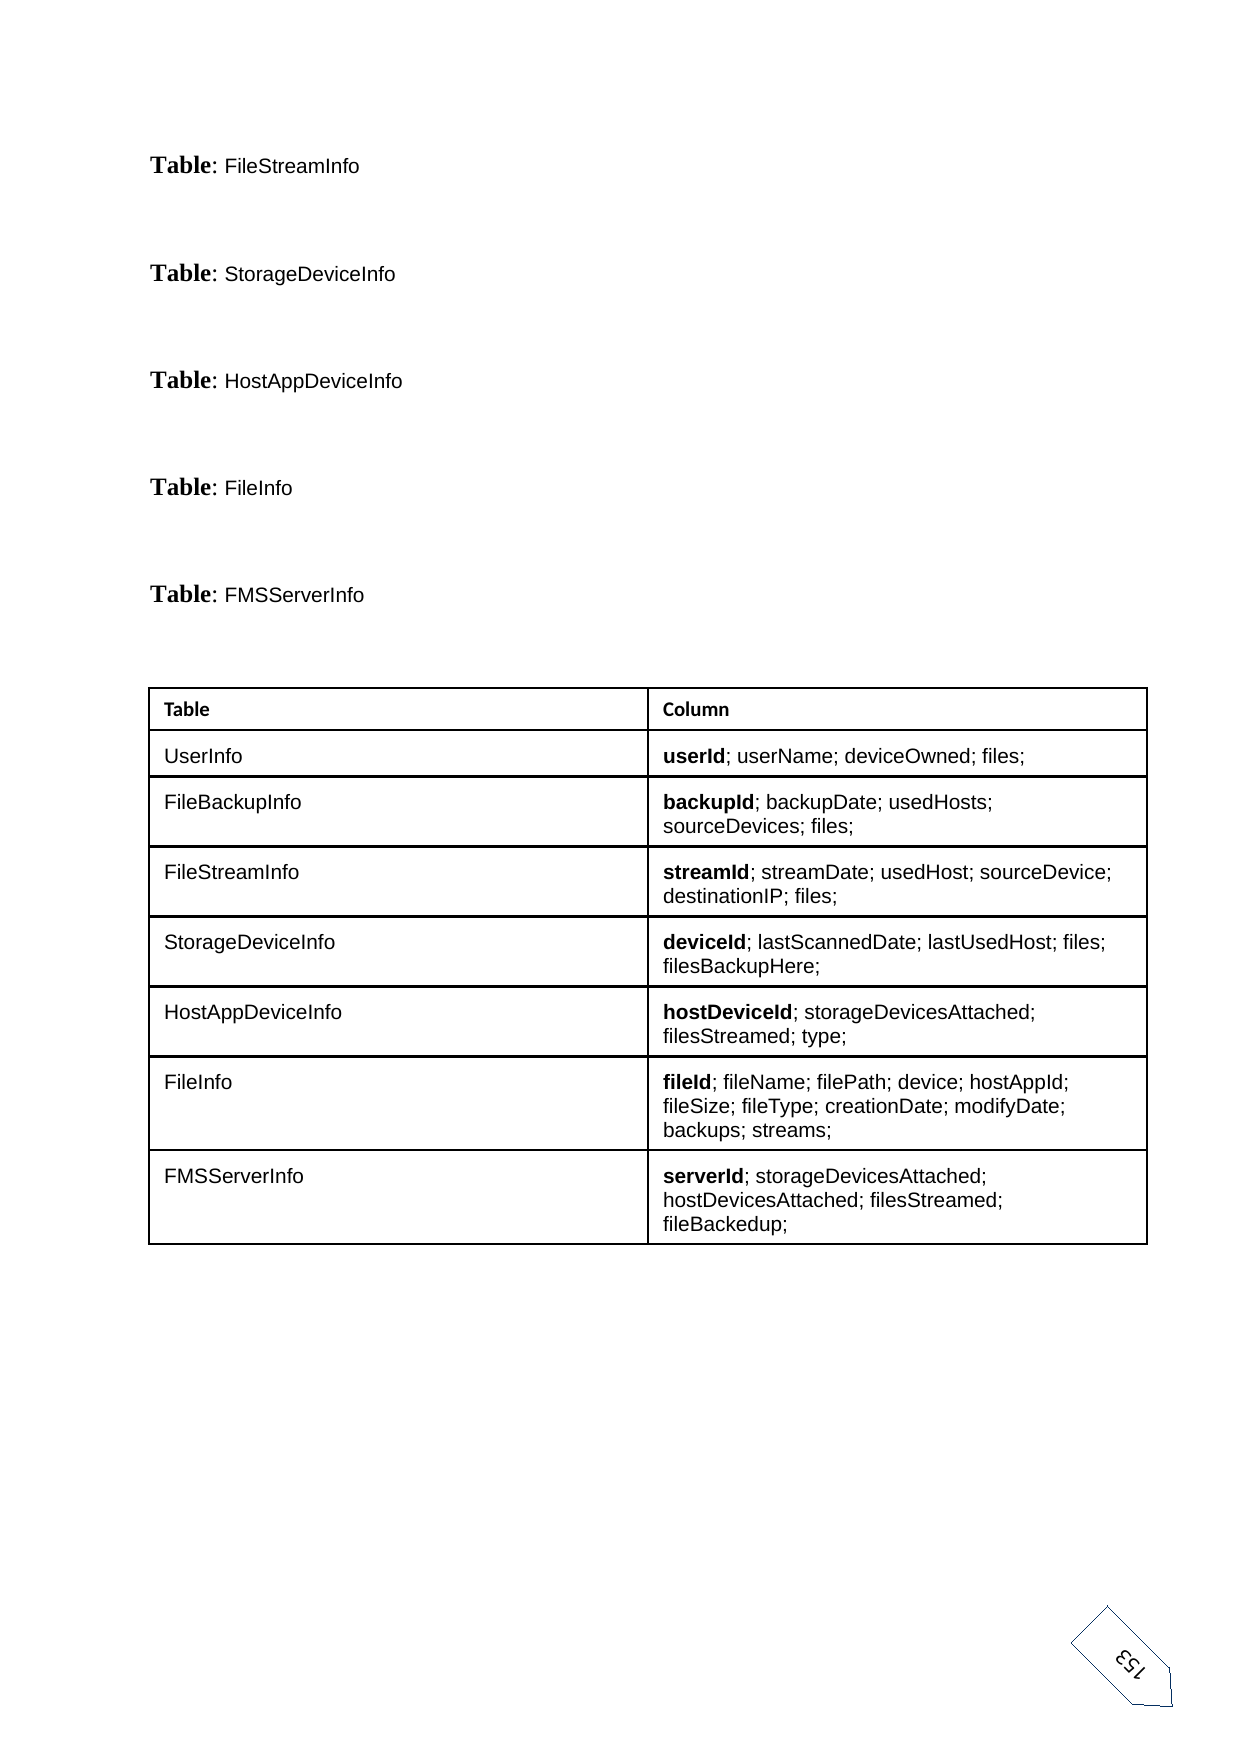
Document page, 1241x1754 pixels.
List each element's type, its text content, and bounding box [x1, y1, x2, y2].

text Table: FMSServerInfo [150, 579, 1090, 608]
table_cell UserInfo [150, 731, 647, 775]
table_cell fileId; fileName; filePath; device; hostAppId; fileSize; fileType; creationDate; modifyDate; backups; streams; [649, 1058, 1146, 1149]
text Table: StorageDeviceInfo [150, 258, 1090, 286]
table_cell FileInfo [150, 1058, 647, 1149]
text Table: FileInfo [150, 472, 1090, 501]
table_cell StorageDeviceInfo [150, 918, 647, 985]
table_cell userId; userName; deviceOwned; files; [649, 731, 1146, 775]
table_cell FileBackupInfo [150, 778, 647, 845]
table_cell serverId; storageDevicesAttached; hostDevicesAttached; filesStreamed; fileBackedup; [649, 1151, 1146, 1243]
table_cell FMSServerInfo [150, 1151, 647, 1243]
table_cell deviceId; lastScannedDate; lastUsedHost; files; filesBackupHere; [649, 918, 1146, 985]
table_cell backupId; backupDate; usedHosts; sourceDevices; files; [649, 778, 1146, 845]
table_cell streamId; streamDate; usedHost; sourceDevice; destinationIP; files; [649, 848, 1146, 915]
table_cell HostAppDeviceInfo [150, 988, 647, 1055]
table_header Table [150, 689, 647, 729]
table_cell FileStreamInfo [150, 848, 647, 915]
table_header Column [649, 689, 1146, 729]
text Table: FileStreamInfo [150, 150, 1090, 179]
table_cell hostDeviceId; storageDevicesAttached; filesStreamed; type; [649, 988, 1146, 1055]
text Table: HostAppDeviceInfo [150, 365, 1090, 394]
